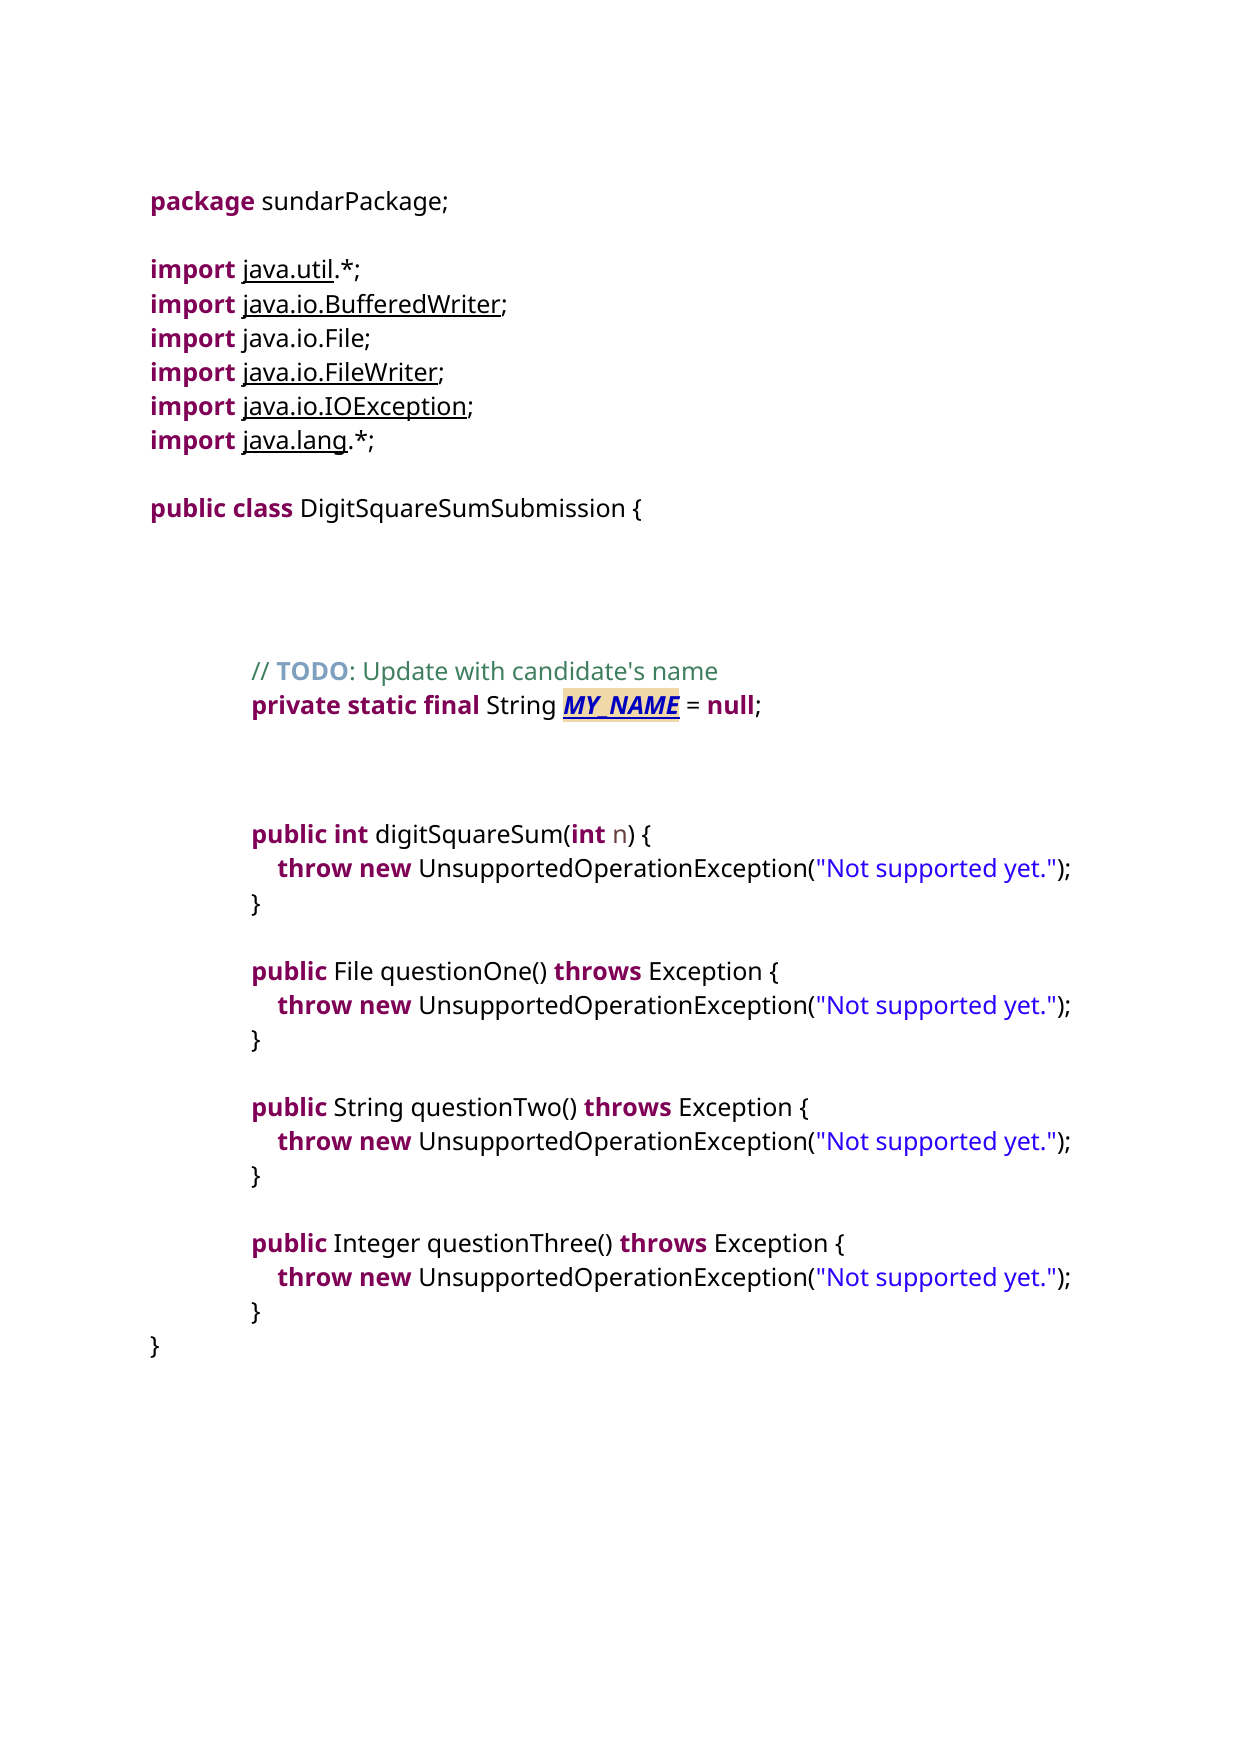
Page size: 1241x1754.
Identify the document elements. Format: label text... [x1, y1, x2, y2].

text } [150, 1021, 1090, 1056]
text throw new UnsupportedOperationException("Not supported yet."); [150, 1124, 1090, 1158]
text import java.io.IOException; [150, 388, 1090, 422]
text } [150, 1328, 1090, 1362]
text public File questionOne() throws Exception { [150, 953, 1090, 987]
text throw new UnsupportedOperationException("Not supported yet."); [150, 987, 1090, 1021]
text import java.lang.*; [150, 422, 1090, 457]
text public Integer questionThree() throws Exception { [150, 1226, 1090, 1260]
text public int digitSquareSum(int n) { [150, 817, 1090, 851]
text } [150, 1158, 1090, 1192]
text public class DigitSquareSumSubmission { [150, 491, 1090, 525]
text } [150, 1294, 1090, 1328]
text import java.util.*; [150, 252, 1090, 286]
text import java.io.BufferedWriter; [150, 286, 1090, 320]
text private static final String MY_NAME = null; [679, 688, 1090, 722]
text package sundarPackage; [150, 184, 1090, 218]
text import java.io.FileWriter; [150, 354, 1090, 388]
text import java.io.File; [150, 320, 1090, 354]
text private static final String MY_NAME = null; [150, 688, 563, 722]
text // TODO: Update with candidate's name [150, 654, 1090, 688]
text throw new UnsupportedOperationException("Not supported yet."); [150, 851, 1090, 885]
text public String questionTwo() throws Exception { [150, 1089, 1090, 1124]
text } [150, 885, 1090, 919]
text throw new UnsupportedOperationException("Not supported yet."); [150, 1260, 1090, 1294]
